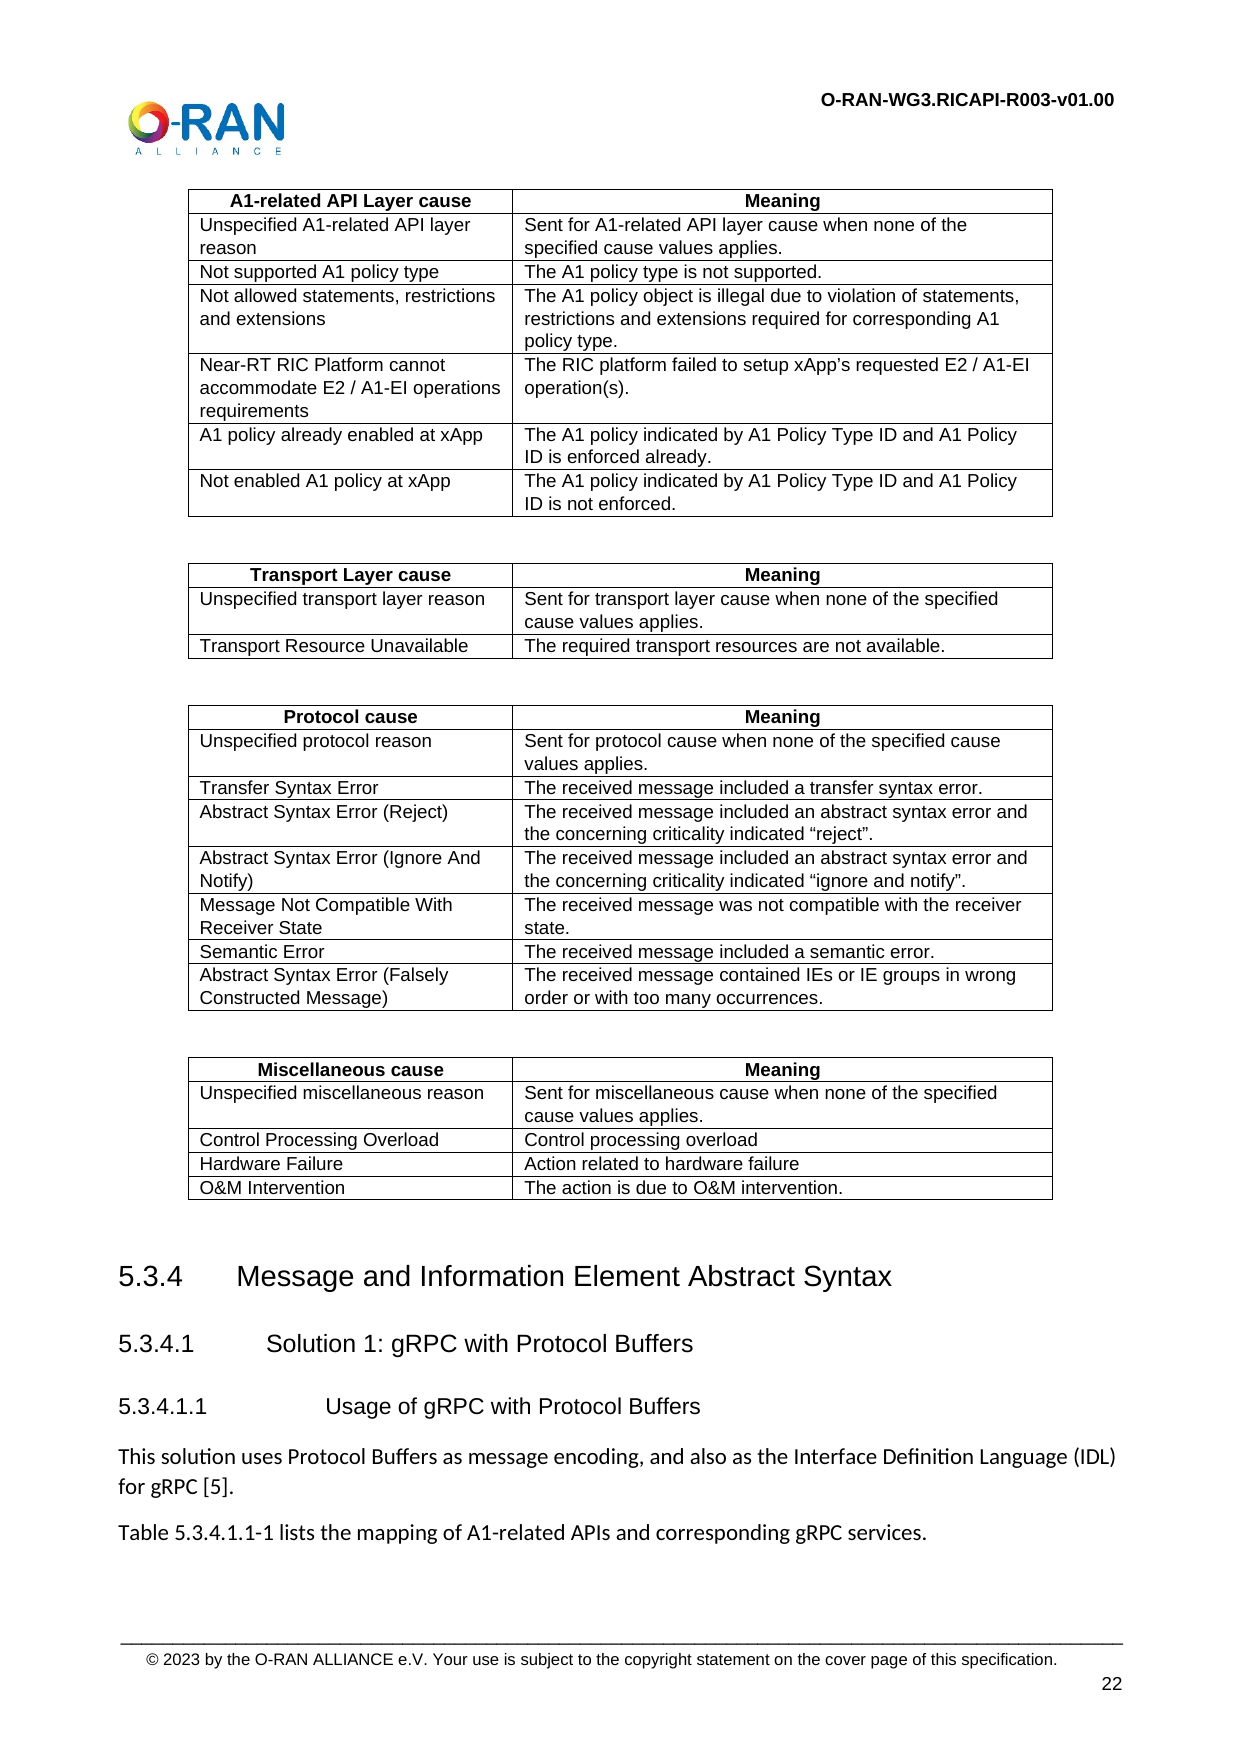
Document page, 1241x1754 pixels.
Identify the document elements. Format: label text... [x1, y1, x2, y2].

picture [118, 88, 298, 166]
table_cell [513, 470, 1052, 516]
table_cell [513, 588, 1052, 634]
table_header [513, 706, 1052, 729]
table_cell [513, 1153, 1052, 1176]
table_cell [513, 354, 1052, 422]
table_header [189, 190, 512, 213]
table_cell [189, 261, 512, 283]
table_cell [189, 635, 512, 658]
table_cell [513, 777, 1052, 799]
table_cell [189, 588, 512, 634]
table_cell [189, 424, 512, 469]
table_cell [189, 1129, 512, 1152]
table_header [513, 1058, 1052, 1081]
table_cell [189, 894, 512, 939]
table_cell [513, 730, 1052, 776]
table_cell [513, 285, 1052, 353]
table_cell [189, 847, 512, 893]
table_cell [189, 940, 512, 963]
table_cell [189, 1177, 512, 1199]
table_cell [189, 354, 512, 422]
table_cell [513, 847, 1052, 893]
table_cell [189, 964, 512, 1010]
text Table 5.3.4.1.1-1 lists the mapping of A1-related APIs and corresponding gRPC services. [118, 1518, 1122, 1546]
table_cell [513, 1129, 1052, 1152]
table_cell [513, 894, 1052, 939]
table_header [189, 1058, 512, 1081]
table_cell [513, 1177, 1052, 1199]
subtitle 5.3.4.1.1 Usage of gRPC with Protocol Buffers [118, 1393, 1122, 1420]
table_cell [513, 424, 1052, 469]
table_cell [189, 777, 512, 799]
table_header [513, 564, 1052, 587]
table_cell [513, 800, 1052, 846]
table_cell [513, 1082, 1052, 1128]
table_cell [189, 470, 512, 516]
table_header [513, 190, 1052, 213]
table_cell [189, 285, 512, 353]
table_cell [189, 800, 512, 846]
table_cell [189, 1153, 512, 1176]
text This solution uses Protocol Buffers as message encoding, and also as the Interface Definition Language (IDL) for gRPC [5]. [118, 1442, 1122, 1500]
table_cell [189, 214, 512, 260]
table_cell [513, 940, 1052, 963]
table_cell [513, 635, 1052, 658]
subtitle 5.3.4.1 Solution 1: gRPC with Protocol Buffers [118, 1329, 1122, 1358]
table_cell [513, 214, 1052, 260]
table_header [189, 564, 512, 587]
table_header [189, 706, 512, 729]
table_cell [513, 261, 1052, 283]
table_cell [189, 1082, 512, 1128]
subtitle 5.3.4 Message and Information Element Abstract Syntax [118, 1259, 1122, 1293]
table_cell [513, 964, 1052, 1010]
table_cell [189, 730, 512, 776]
